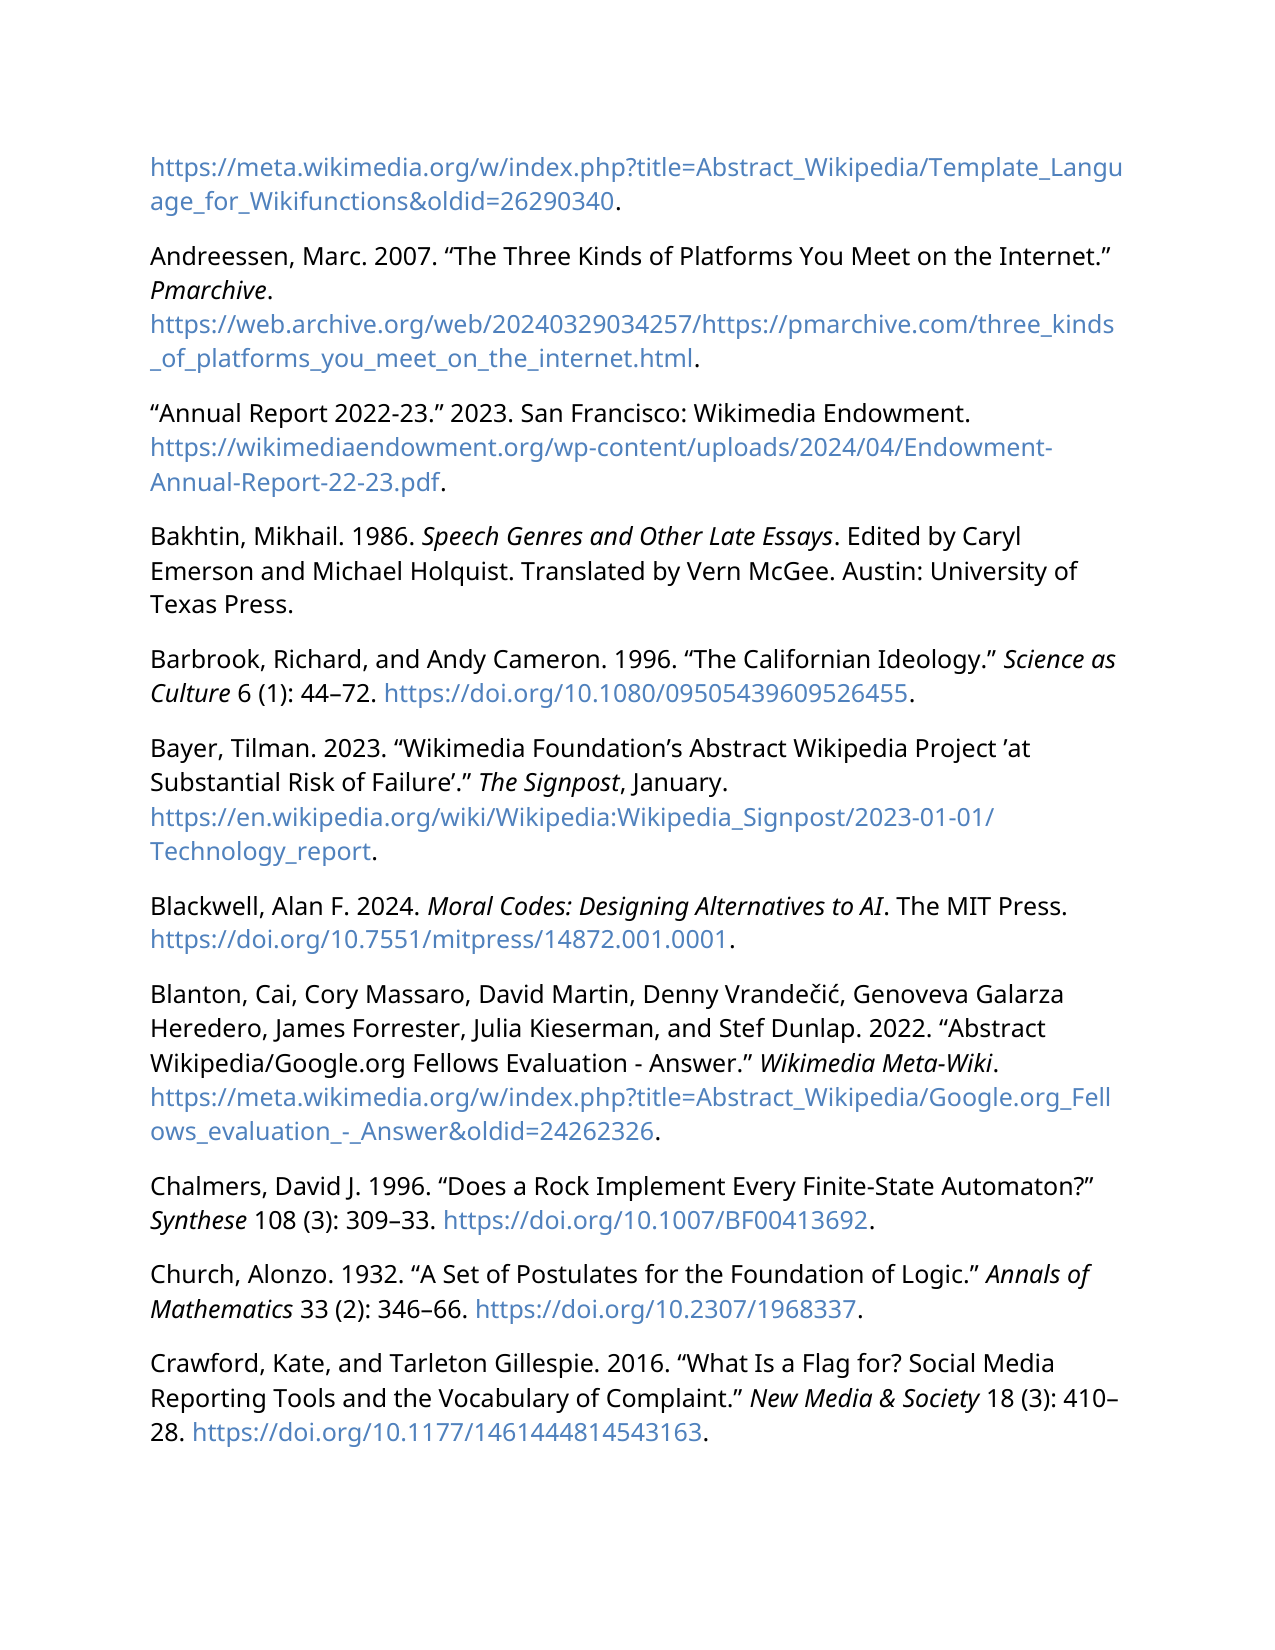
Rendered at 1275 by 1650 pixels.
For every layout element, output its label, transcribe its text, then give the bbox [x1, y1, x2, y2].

text Andreessen, Marc. 2007. “The Three Kinds of Platforms You Meet on the Internet.” Pmarchive. https://web.archive.org/web/20240329034257/https://pmarchive.com/three_kinds_of_platforms_you_meet_on_the_internet.html. [150, 239, 1125, 375]
text Crawford, Kate, and Tarleton Gillespie. 2016. “What Is a Flag for? Social Media Reporting Tools and the Vocabulary of Complaint.” New Media & Society 18 (3): 410–28. https://doi.org/10.1177/1461444814543163. [150, 1346, 1125, 1448]
text Bayer, Tilman. 2023. “Wikimedia Foundation’s Abstract Wikipedia Project ’at Substantial Risk of Failure’.” The Signpost, January. https://en.wikipedia.org/wiki/Wikipedia:Wikipedia_Signpost/2023-01-01/Technology_report. [150, 731, 1125, 867]
text Chalmers, David J. 1996. “Does a Rock Implement Every Finite-State Automaton?” Synthese 108 (3): 309–33. https://doi.org/10.1007/BF00413692. [150, 1168, 1125, 1236]
text “Annual Report 2022-23.” 2023. San Francisco: Wikimedia Endowment. https://wikimediaendowment.org/wp-content/uploads/2024/04/Endowment-Annual-Report-22-23.pdf. [150, 396, 1125, 498]
text Blanton, Cai, Cory Massaro, David Martin, Denny Vrandečić, Genoveva Galarza Heredero, James Forrester, Julia Kieserman, and Stef Dunlap. 2022. “Abstract Wikipedia/Google.org Fellows Evaluation - Answer.” Wikimedia Meta-Wiki. https://meta.wikimedia.org/w/index.php?title=Abstract_Wikipedia/Google.org_Fellows_evaluation_-_Answer&oldid=24262326. [150, 977, 1125, 1147]
text Bakhtin, Mikhail. 1986. Speech Genres and Other Late Essays. Edited by Caryl Emerson and Michael Holquist. Translated by Vern McGee. Austin: University of Texas Press. [150, 519, 1125, 621]
text Church, Alonzo. 1932. “A Set of Postulates for the Foundation of Logic.” Annals of Mathematics 33 (2): 346–66. https://doi.org/10.2307/1968337. [150, 1257, 1125, 1325]
text Blackwell, Alan F. 2024. Moral Codes: Designing Alternatives to AI. The MIT Press. https://doi.org/10.7551/mitpress/14872.001.0001. [150, 888, 1125, 956]
text Barbrook, Richard, and Andy Cameron. 1996. “The Californian Ideology.” Science as Culture 6 (1): 44–72. https://doi.org/10.1080/09505439609526455. [150, 642, 1125, 710]
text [150, 150, 1125, 218]
